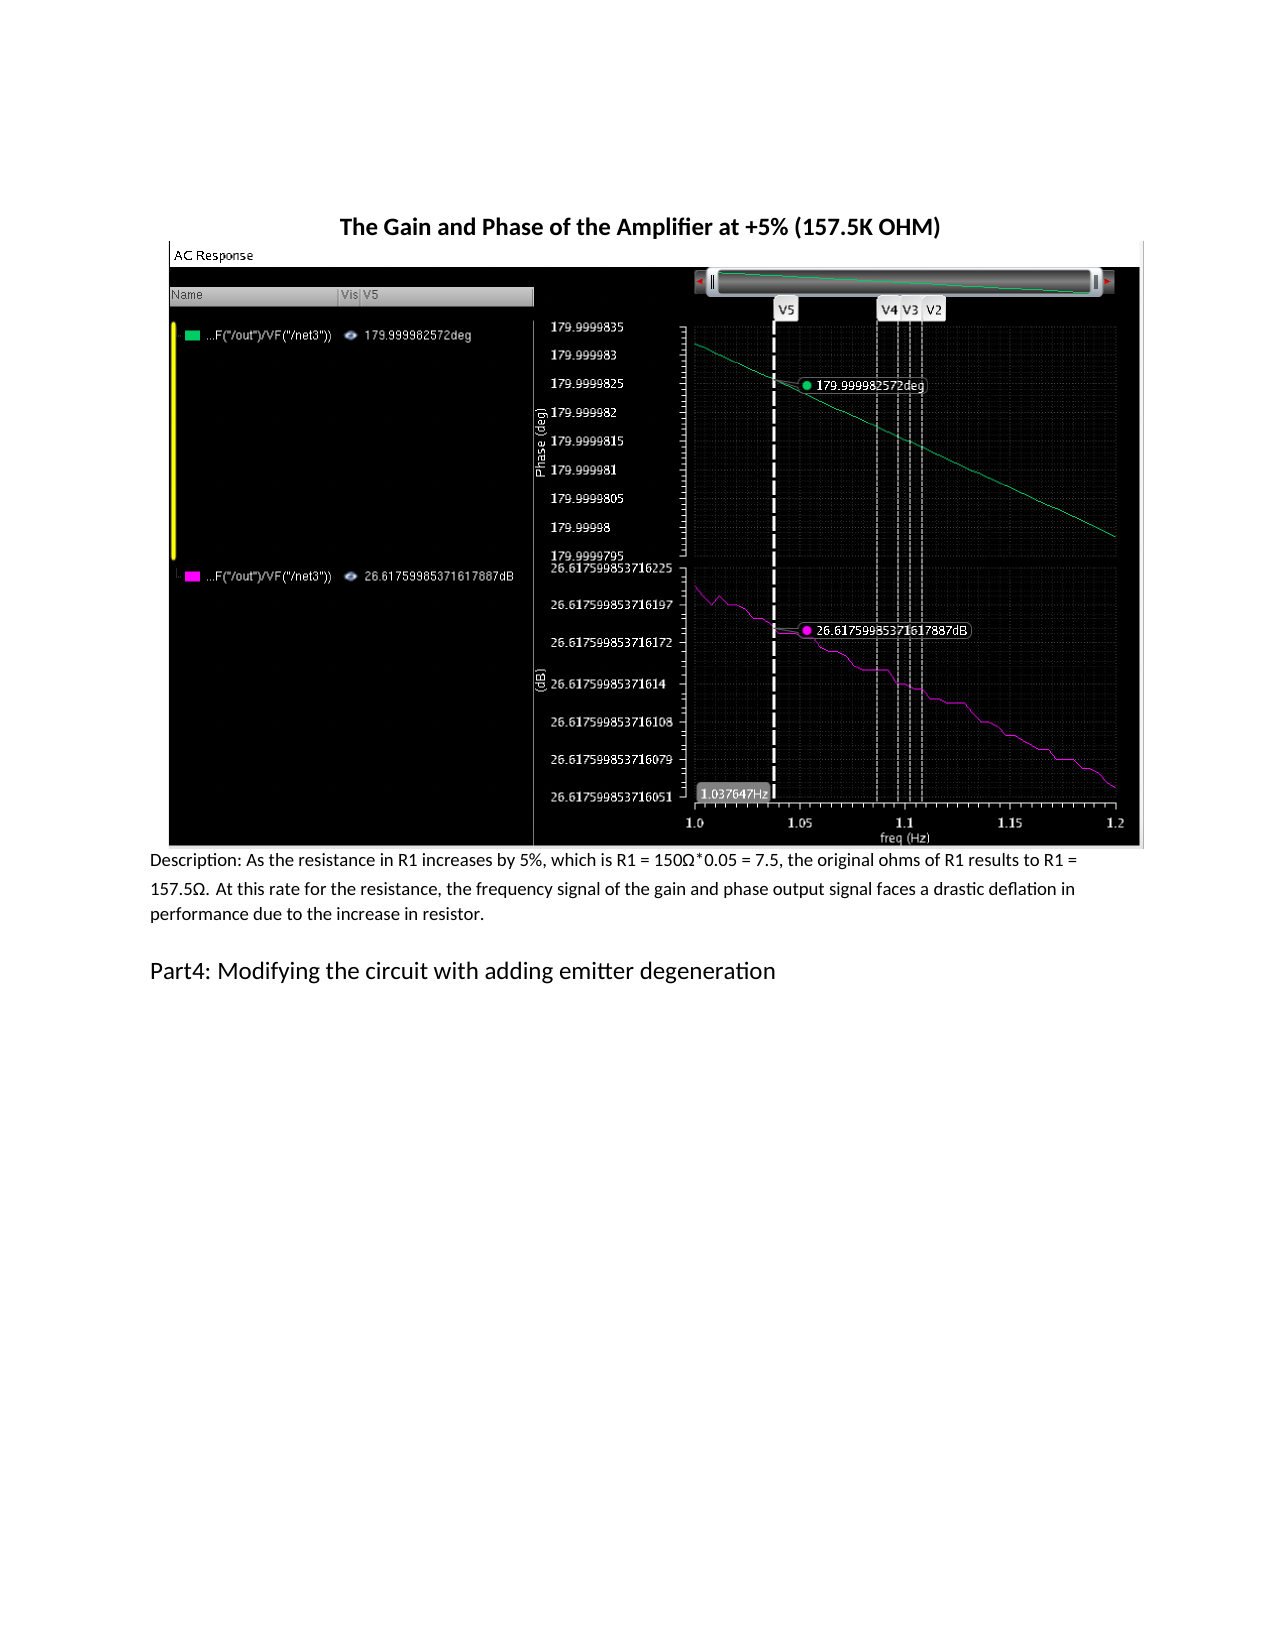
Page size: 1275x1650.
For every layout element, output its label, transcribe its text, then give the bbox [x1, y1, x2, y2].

text Part4: Modifying the circuit with adding emitter degeneration [150, 955, 1125, 986]
text Description: As the resistance in R1 increases by 5%, which is R1 = 150Ω*0.05 = 7.5, the original ohms of R1 results to R1 = 157.5Ω. At this rate for the resistance, the frequency signal of the gain and phase output signal faces a drastic deflation in performance due to the increase in resistor. [150, 242, 1125, 925]
text The Gain and Phase of the Amplifier at +5% (157.5K OHM) [150, 211, 1125, 242]
